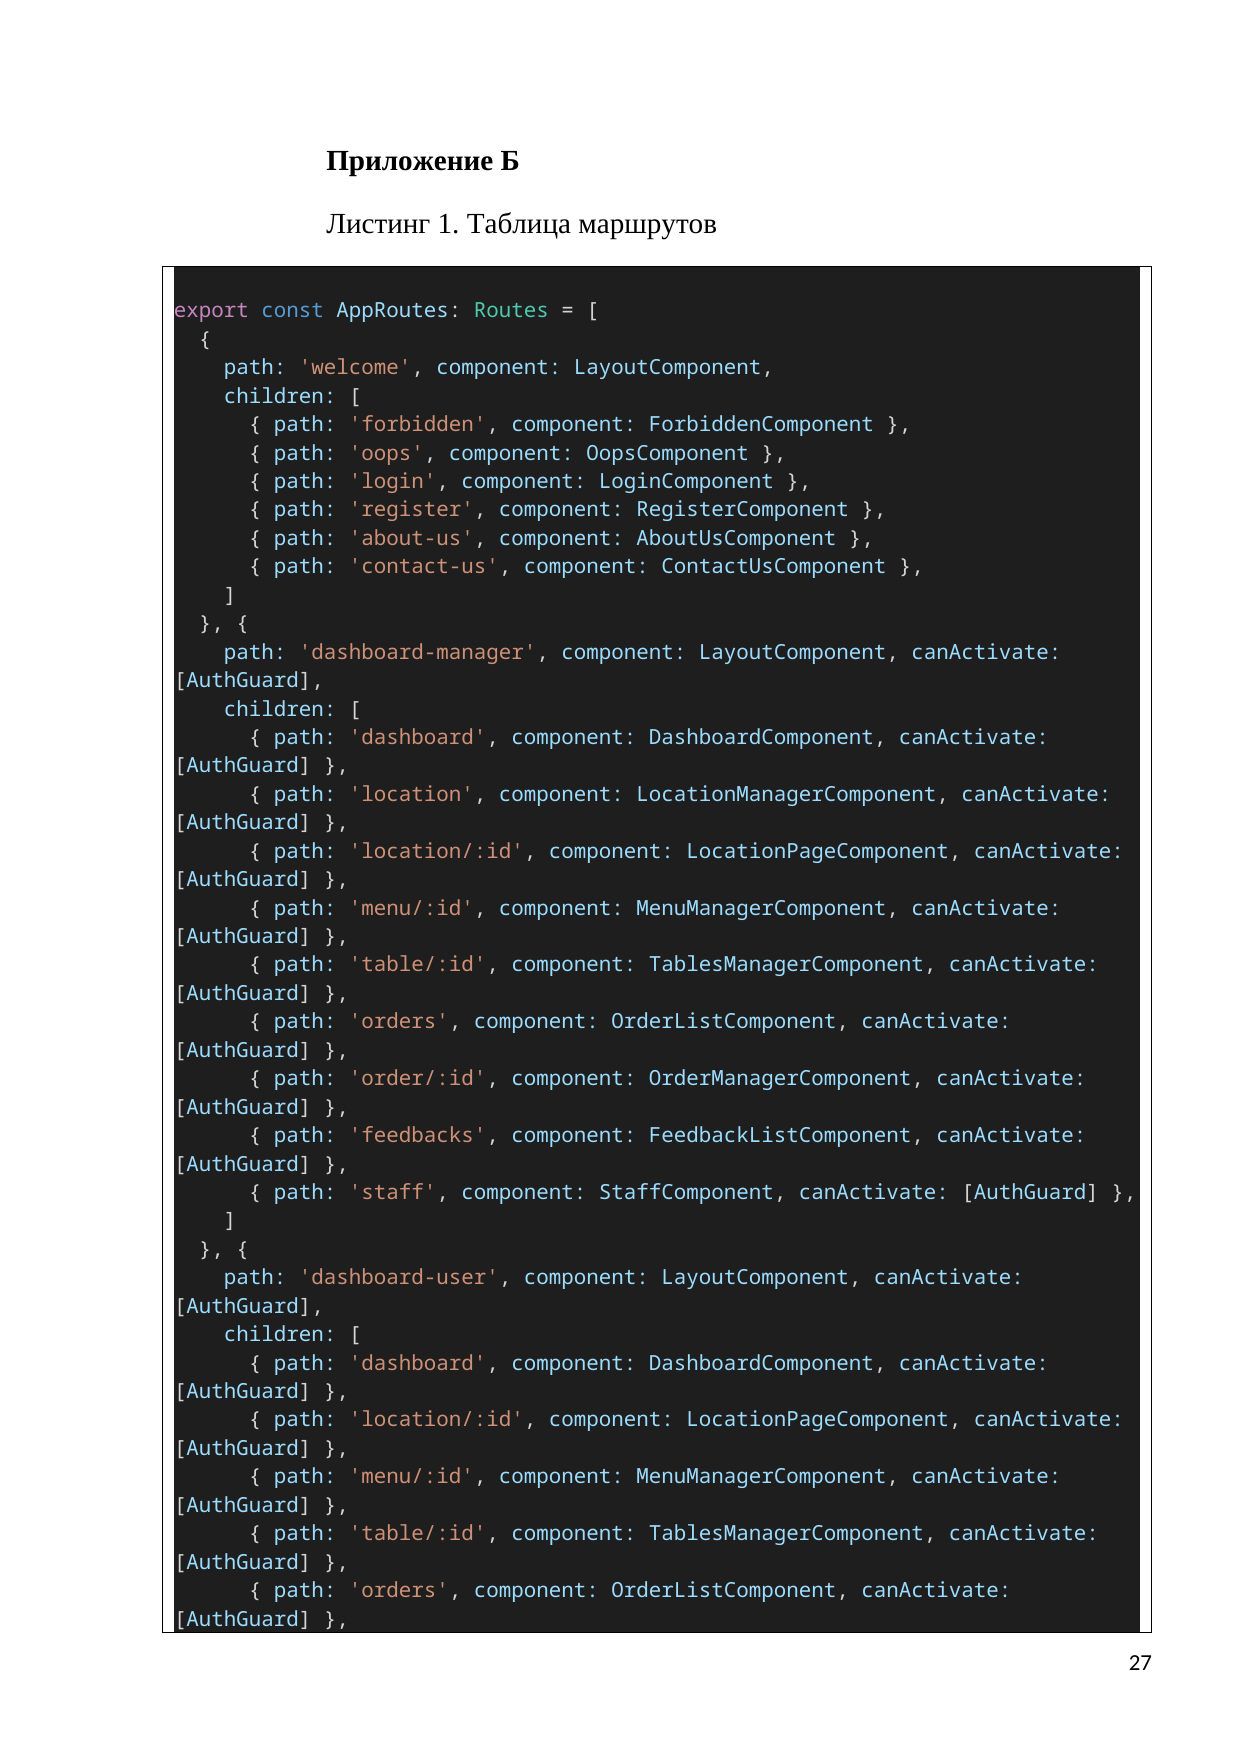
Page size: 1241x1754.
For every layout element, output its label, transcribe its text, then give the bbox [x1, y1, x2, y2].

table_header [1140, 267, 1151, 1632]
subtitle Приложение Б [252, 143, 1152, 177]
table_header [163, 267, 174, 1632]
text Листинг 1. Таблица маршрутов [252, 207, 1152, 240]
